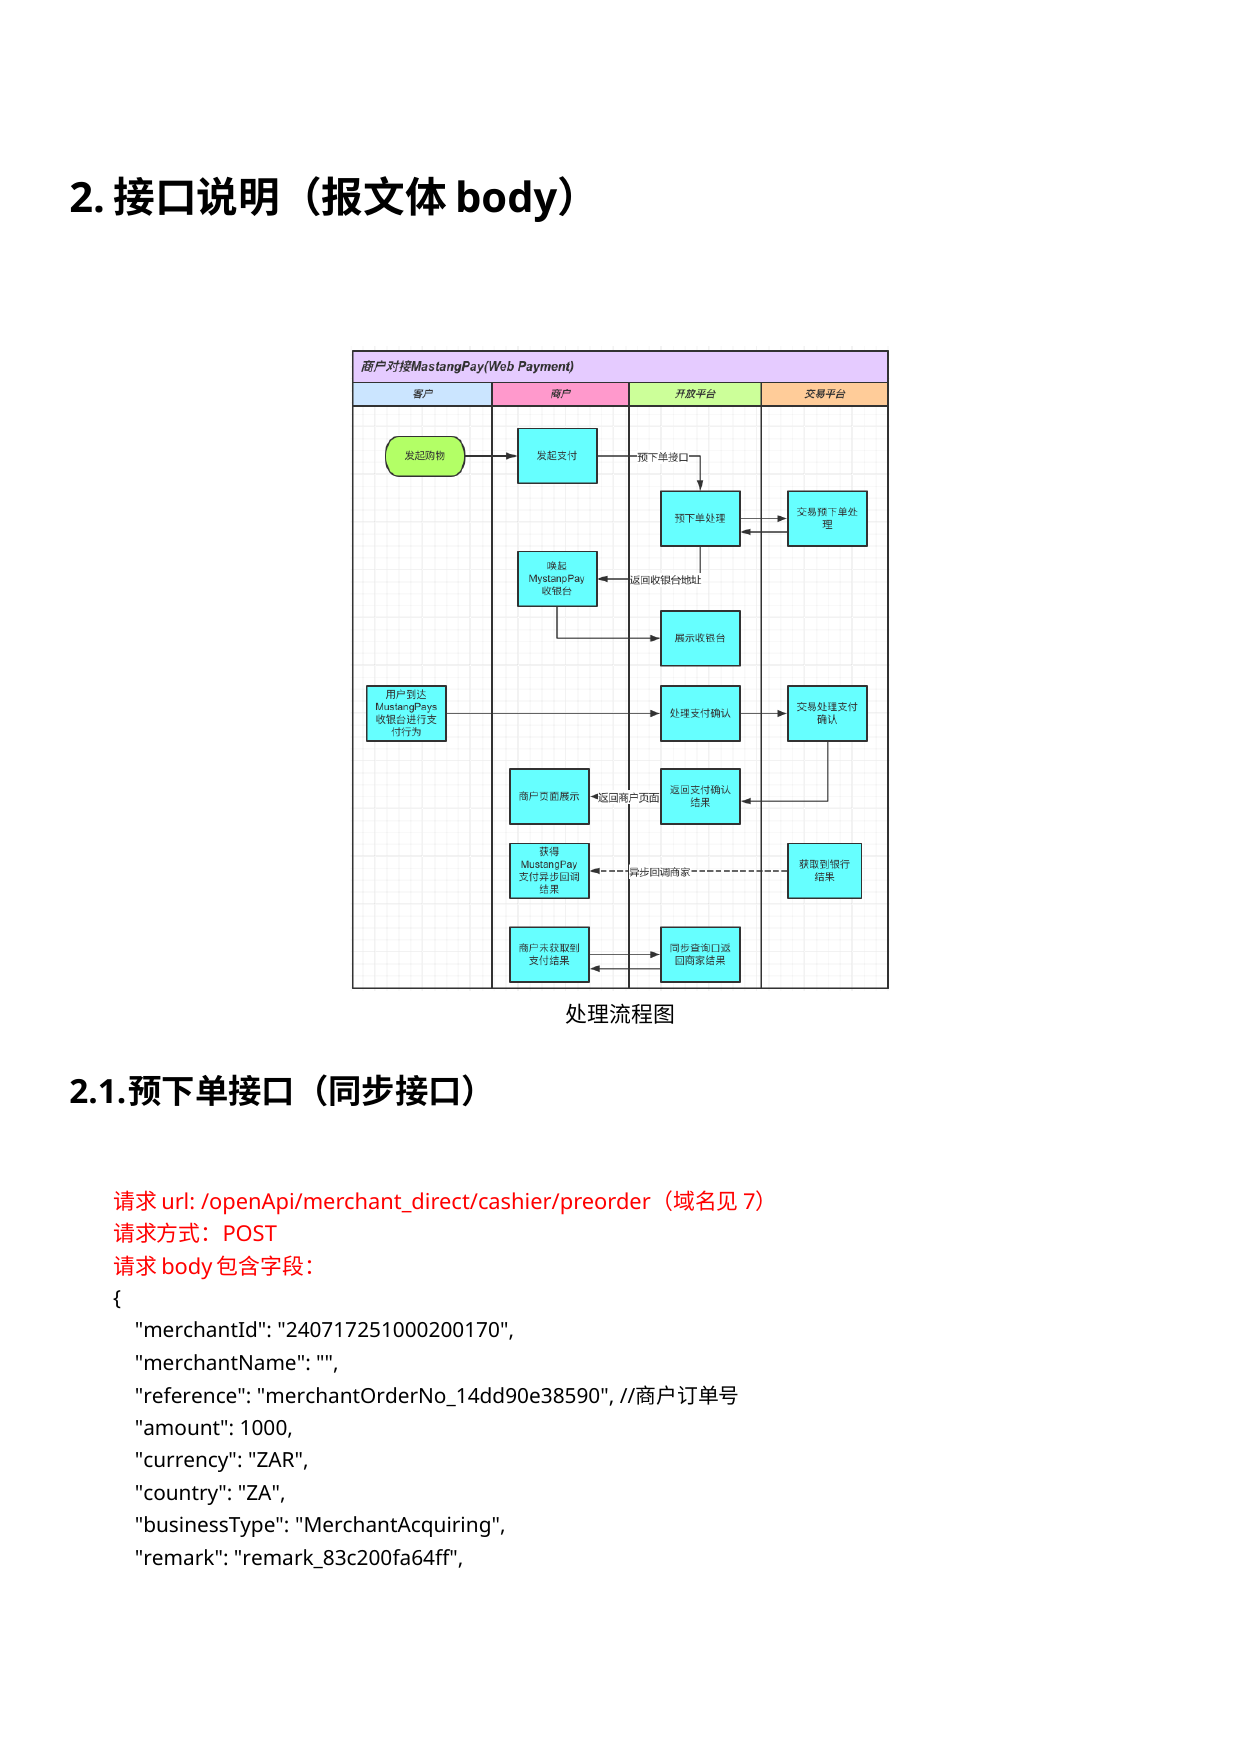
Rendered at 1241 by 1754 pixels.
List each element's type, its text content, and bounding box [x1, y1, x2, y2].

text "amount": 1000, [69, 1411, 1171, 1444]
text "businessType": "MerchantAcquiring", [69, 1509, 1171, 1541]
text "reference": "merchantOrderNo_14dd90e38590", //商户订单号 [69, 1379, 1171, 1411]
picture [350, 346, 890, 991]
subtitle 接口说明（报文体body） [69, 162, 1171, 227]
text "remark": "remark_83c200fa64ff", [69, 1541, 1171, 1574]
text "country": "ZA", [69, 1476, 1171, 1509]
text 请求方式：POST [69, 1216, 1171, 1249]
subtitle 预下单接口（同步接口） [69, 1056, 1171, 1121]
text { [69, 1281, 1171, 1314]
text 请求body包含字段： [69, 1249, 1171, 1281]
text "currency": "ZAR", [69, 1444, 1171, 1476]
text 处理流程图 [69, 997, 1171, 1029]
text "merchantId": "240717251000200170", [69, 1314, 1171, 1346]
text 请求url: /openApi/merchant_direct/cashier/preorder（域名见7） [69, 1184, 1171, 1216]
text "merchantName": "", [69, 1346, 1171, 1379]
